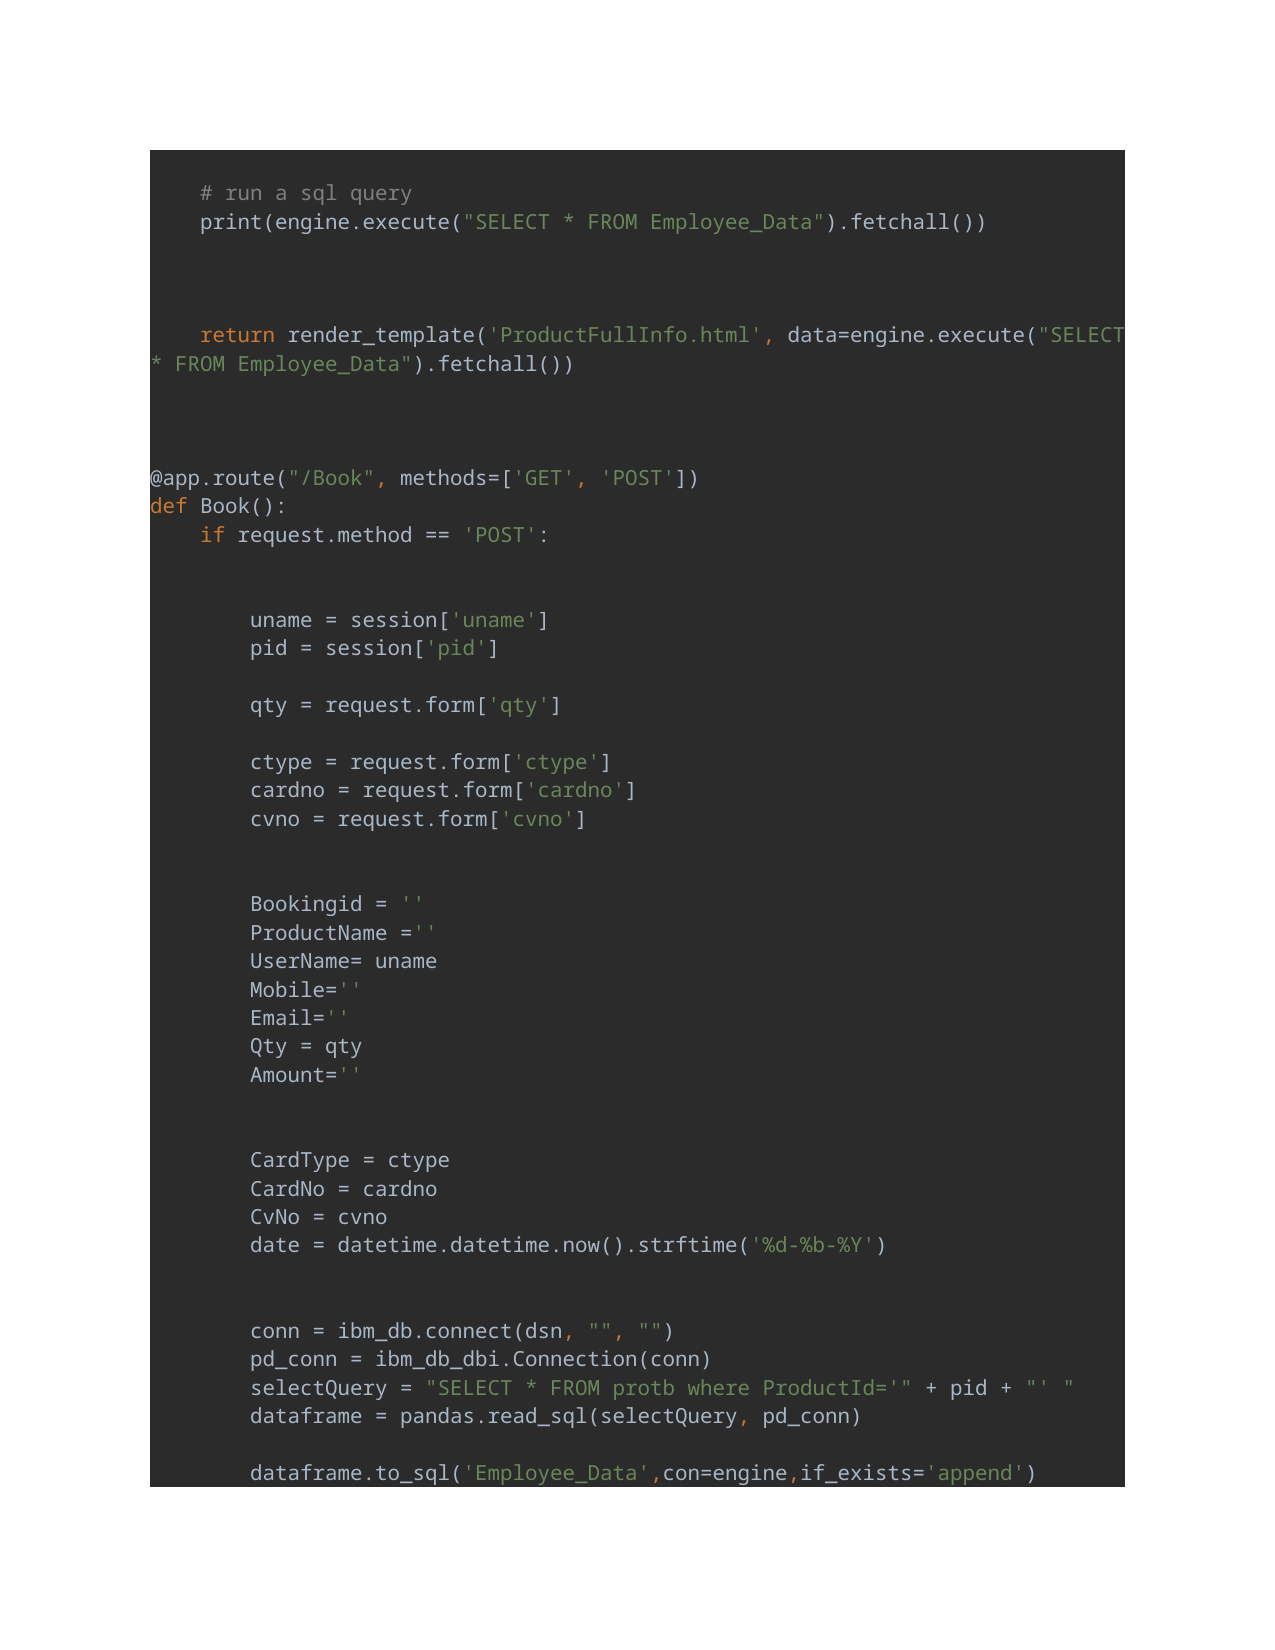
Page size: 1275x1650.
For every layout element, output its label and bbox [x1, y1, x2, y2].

text [150, 150, 1125, 1487]
